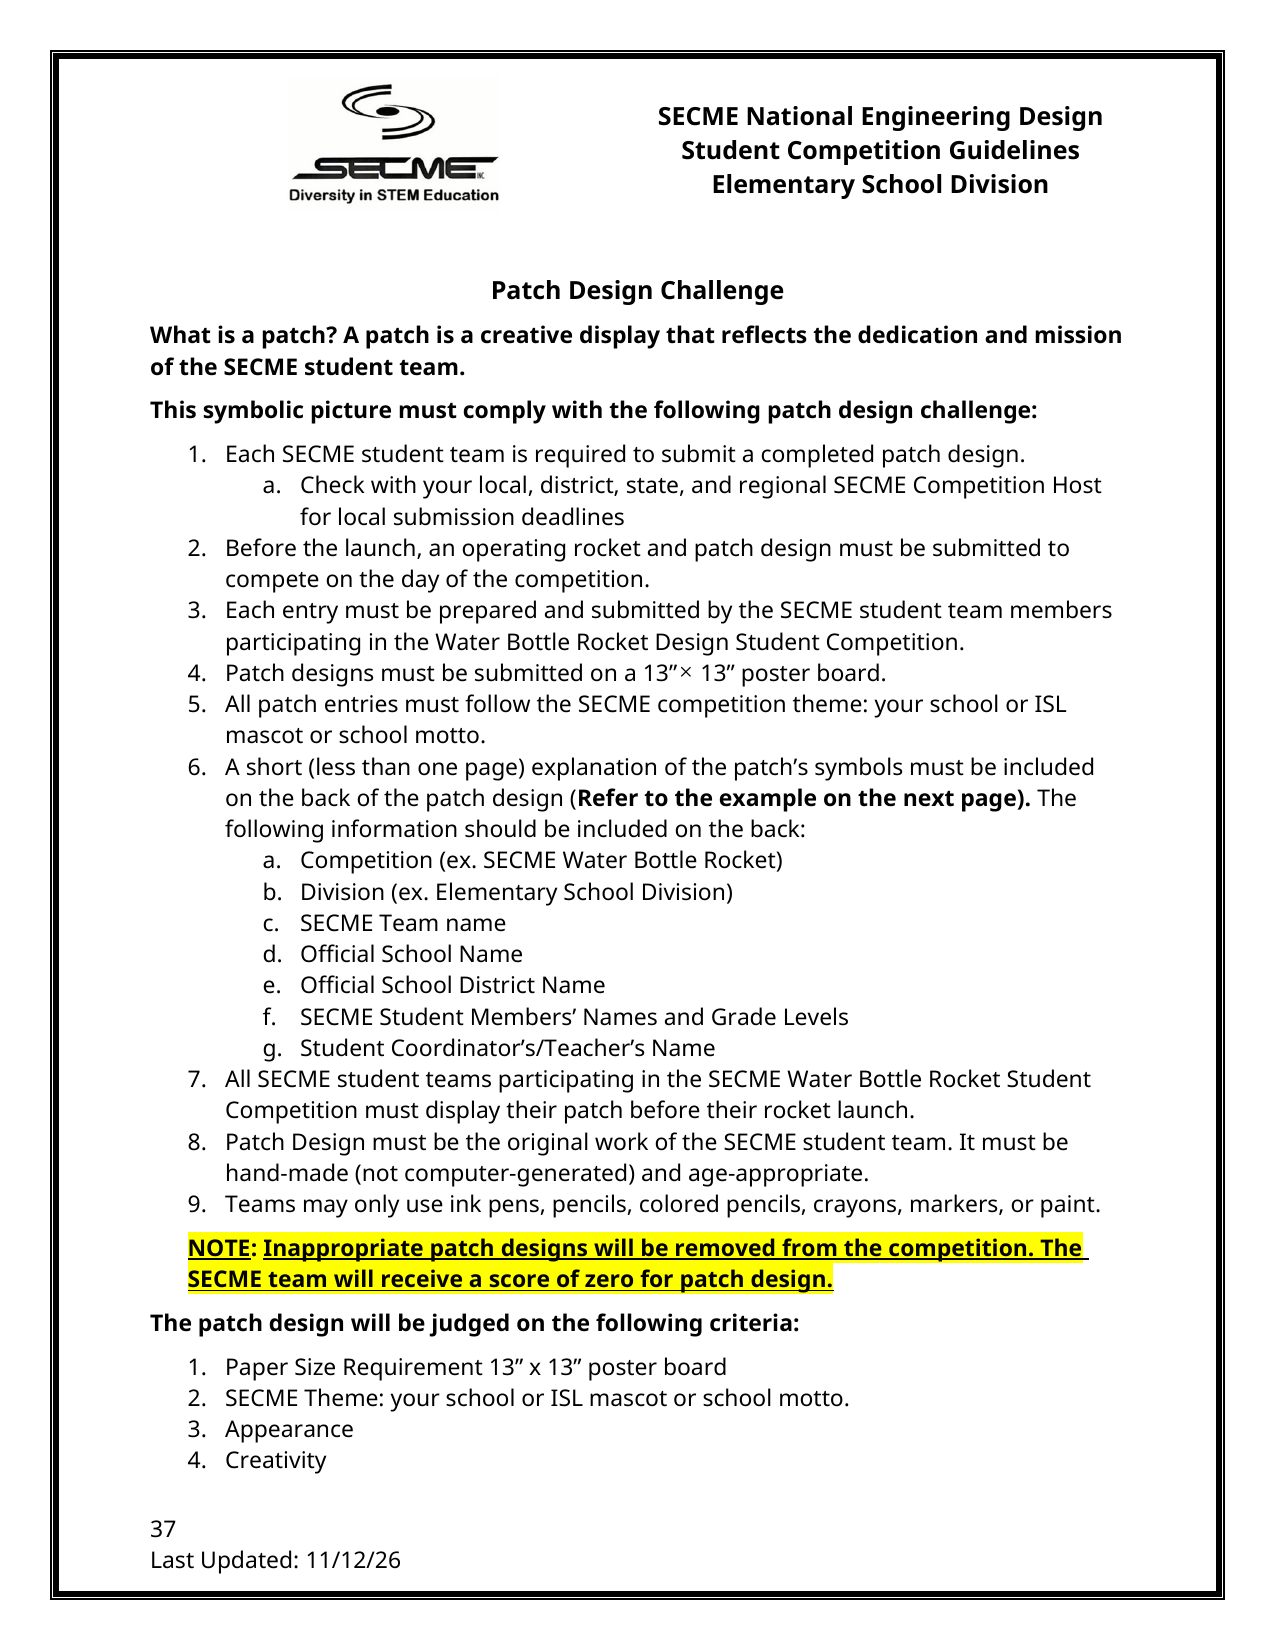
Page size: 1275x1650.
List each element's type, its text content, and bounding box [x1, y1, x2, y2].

list Creativity [187, 1444, 1125, 1476]
list Check with your local, district, state, and regional SECME Competition Host for local submission deadlines [262, 469, 1125, 532]
list Patch Design must be the original work of the SECME student team. It must be hand-made (not computer-generated) and age-appropriate. [187, 1126, 1125, 1188]
text NOTE: Inappropriate patch designs will be removed from the competition. The SECME team will receive a score of zero for patch design. [833, 1232, 1125, 1294]
text This symbolic picture must comply with the following patch design challenge: [150, 394, 1125, 426]
list SECME Student Members’ Names and Grade Levels [262, 1001, 1125, 1032]
picture [279, 75, 508, 225]
list All patch entries must follow the SECME competition theme: your school or ISL mascot or school motto. [187, 688, 1125, 751]
list Each SECME student team is required to submit a completed patch design. [187, 438, 1125, 469]
list A short (less than one page) explanation of the patch’s symbols must be included on the back of the patch design (Refer to the example on the next page). The following information should be included on the back: [187, 751, 1125, 844]
list Patch designs must be submitted on a 13” 13” poster board. [187, 657, 1125, 688]
list Official School District Name [262, 969, 1125, 1001]
list Each entry must be prepared and submitted by the SECME student team members participating in the Water Bottle Rocket Design Student Competition. [187, 594, 1125, 657]
subtitle Patch Design Challenge [150, 273, 1125, 307]
list Appearance [187, 1413, 1125, 1444]
list All SECME student teams participating in the SECME Water Bottle Rocket Student Competition must display their patch before their rocket launch. [187, 1063, 1125, 1126]
list SECME Theme: your school or ISL mascot or school motto. [187, 1382, 1125, 1413]
list SECME Team name [262, 907, 1125, 938]
list Student Coordinator’s/Teacher’s Name [262, 1032, 1125, 1063]
list Division (ex. Elementary School Division) [262, 876, 1125, 907]
list Competition (ex. SECME Water Bottle Rocket) [262, 844, 1125, 876]
list Before the launch, an operating rocket and patch design must be submitted to compete on the day of the competition. [187, 532, 1125, 594]
list Official School Name [262, 938, 1125, 969]
list Teams may only use ink pens, pencils, colored pencils, crayons, markers, or paint. [187, 1188, 1125, 1219]
text The patch design will be judged on the following criteria: [150, 1307, 1125, 1338]
list Paper Size Requirement 13” x 13” poster board [187, 1351, 1125, 1382]
text What is a patch? A patch is a creative display that reflects the dedication and mission of the SECME student team. [150, 319, 1125, 382]
